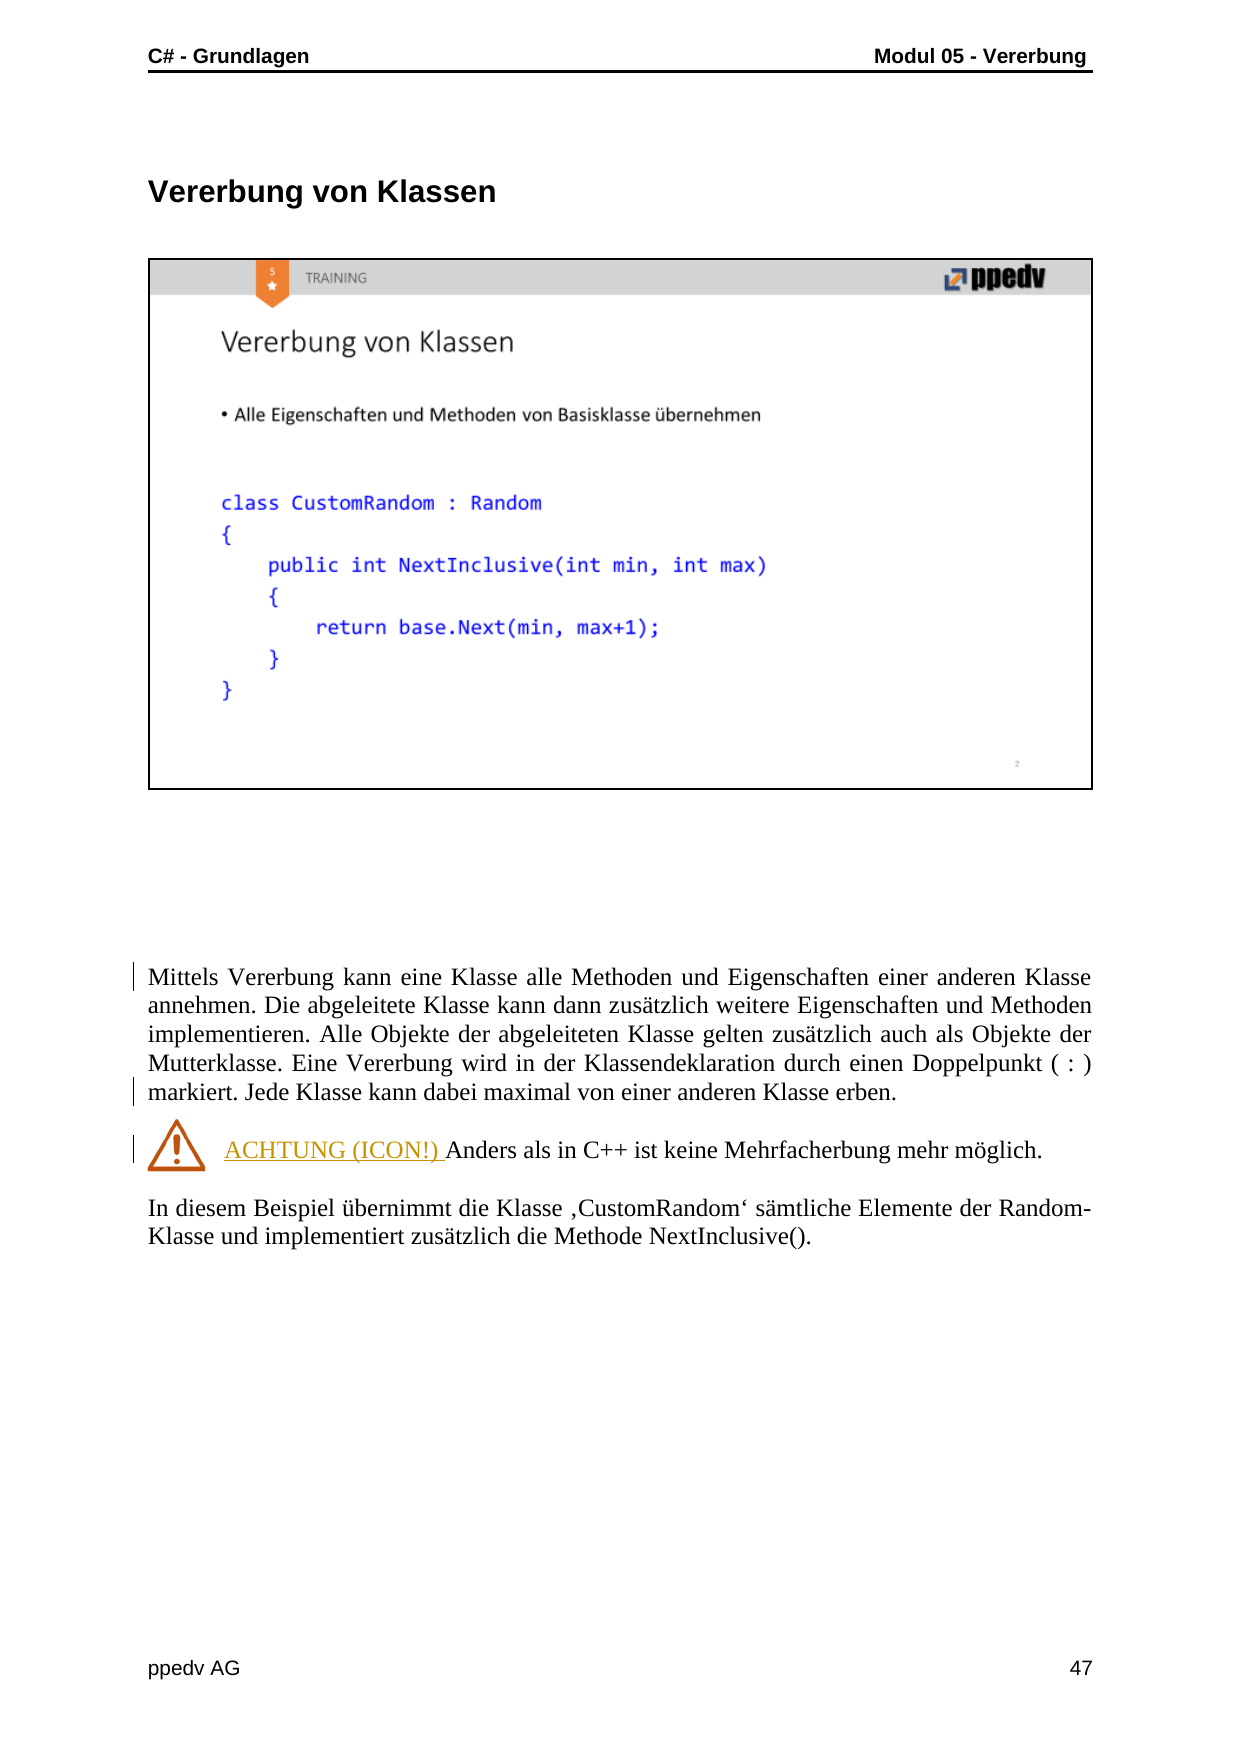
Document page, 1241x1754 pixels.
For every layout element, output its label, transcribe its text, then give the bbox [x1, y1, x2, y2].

text Mittels Vererbung kann eine Klasse alle Methoden und Eigenschaften einer anderen Klasse annehmen. Die abgeleitete Klasse kann dann zusätzlich weitere Eigenschaften und Methoden implementieren. Alle Objekte der abgeleiteten Klasse gelten zusätzlich auch als Objekte der Mutterklasse. Eine Vererbung wird in der Klassendeklaration durch einen Doppelpunkt ( : ) markiert. Jede Klasse kann dabei maximal von einer anderen Klasse erben. [148, 962, 1093, 1106]
text In diesem Beispiel übernimmt die Klasse ‚CustomRandom‘ sämtliche Elemente der Random-Klasse und implementiert zusätzlich die Methode NextInclusive(). [148, 1193, 1093, 1250]
text Anders als in C++ ist keine Mehrfacherbung mehr möglich. [206, 1135, 1093, 1163]
subtitle Vererbung von Klassen [148, 173, 1093, 208]
picture [150, 260, 1091, 788]
